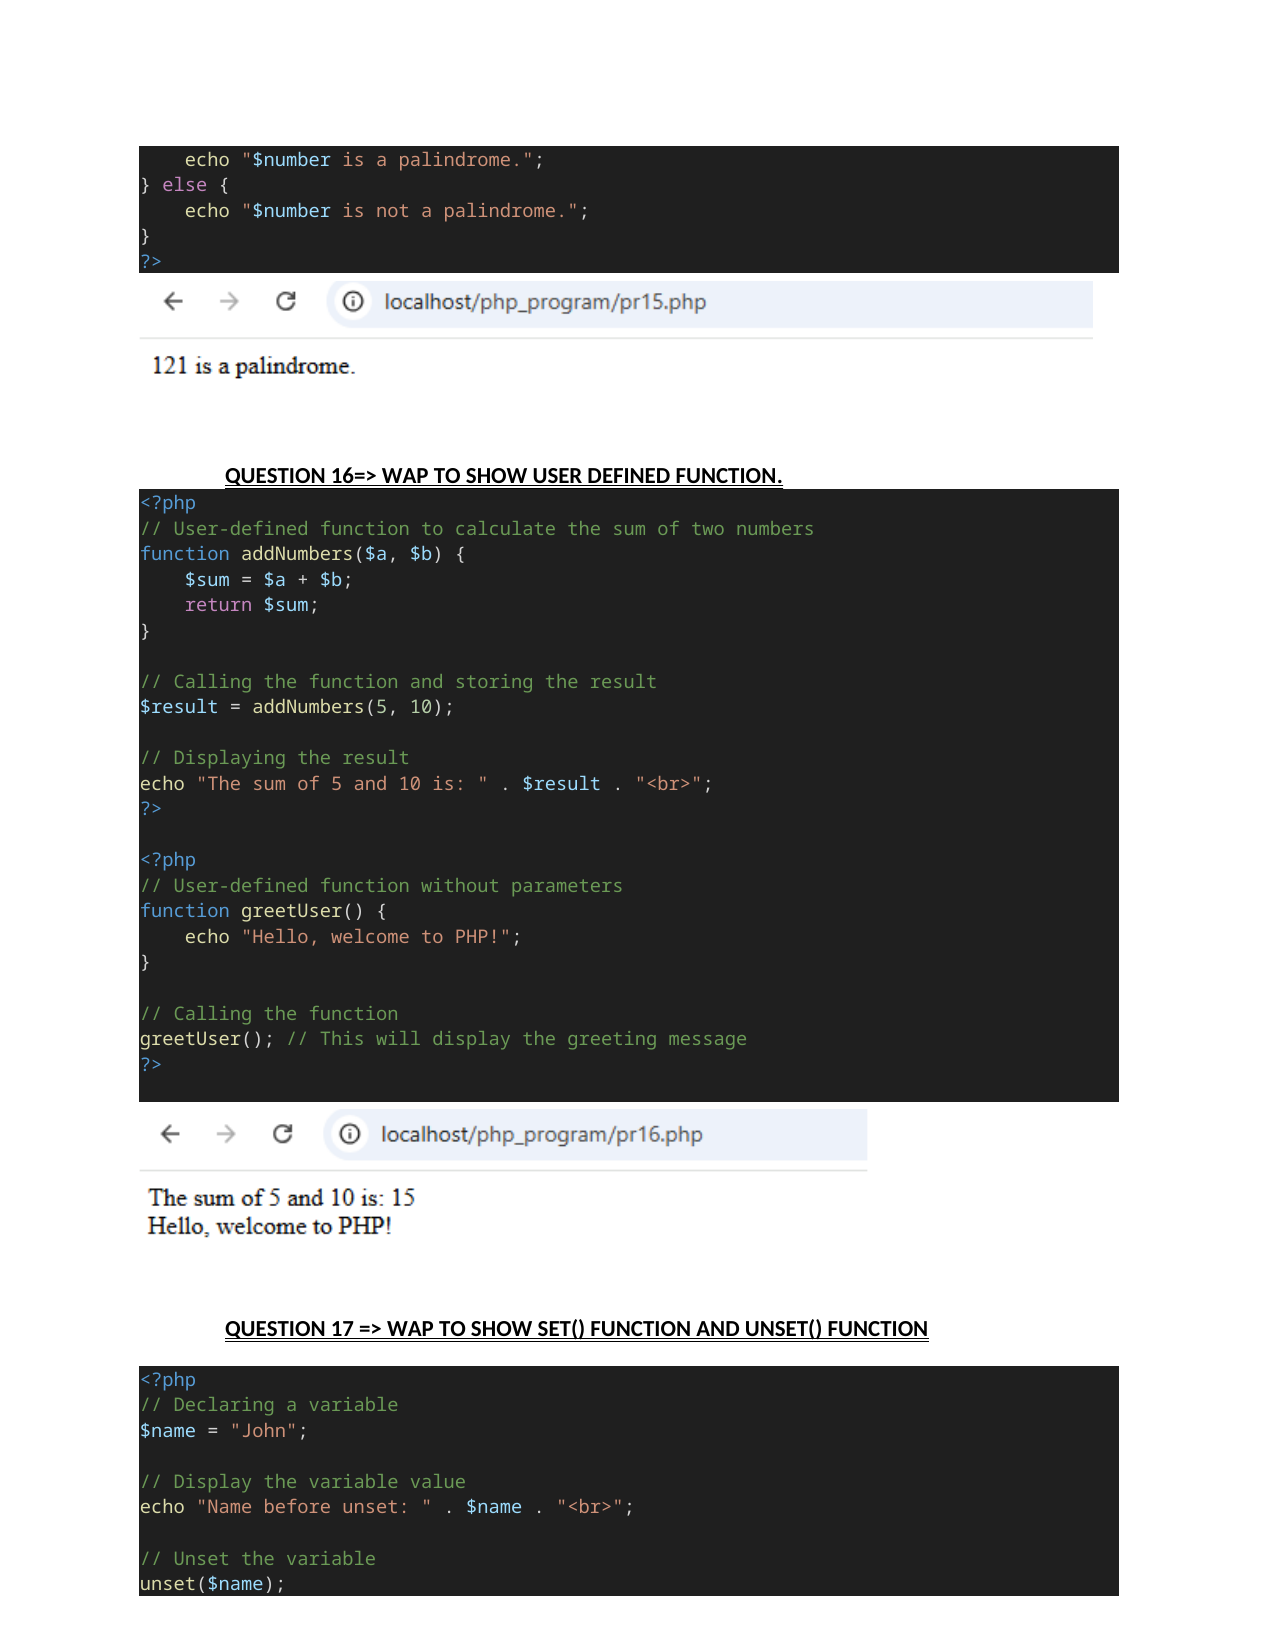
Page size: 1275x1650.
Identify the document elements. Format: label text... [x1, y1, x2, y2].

text echo "The sum of 5 and 10 is: " . $result . "<br>"; [139, 770, 1119, 796]
text ?> [139, 1051, 1119, 1076]
text return $sum; [139, 591, 1119, 617]
text ?> [139, 796, 1119, 821]
text // Declaring a variable [139, 1392, 1119, 1417]
text } [139, 617, 1119, 642]
text $result = addNumbers(5, 10); [139, 693, 1119, 719]
text // User-defined function to calculate the sum of two numbers [139, 515, 1119, 540]
text <?php [139, 847, 1119, 872]
text echo "$number is not a palindrome."; [139, 197, 1119, 222]
subtitle QUESTION 16=> WAP TO SHOW USER DEFINED FUNCTION. [225, 461, 1119, 489]
text // User-defined function without parameters [139, 872, 1119, 898]
text echo "Hello, welcome to PHP!"; [139, 923, 1119, 949]
text // Displaying the result [139, 744, 1119, 770]
text echo "Name before unset: " . $name . "<br>"; [139, 1494, 1119, 1519]
text ?> [139, 248, 1119, 273]
text greetUser(); // This will display the greeting message [139, 1025, 1119, 1051]
picture [139, 1109, 868, 1314]
text function addNumbers($a, $b) { [139, 540, 1119, 566]
text <?php [139, 1366, 1119, 1392]
text unset($name); [139, 1570, 1119, 1596]
text } [139, 949, 1119, 974]
text $name = "John"; [139, 1417, 1119, 1443]
text // Unset the variable [139, 1545, 1119, 1570]
text echo "$number is a palindrome."; [139, 146, 1119, 171]
picture [139, 281, 1093, 462]
text // Calling the function [139, 1000, 1119, 1025]
text function greetUser() { [139, 898, 1119, 923]
text } else { [139, 171, 1119, 197]
text // Display the variable value [139, 1468, 1119, 1494]
text } [139, 222, 1119, 248]
text <?php [139, 489, 1119, 515]
text $sum = $a + $b; [139, 566, 1119, 591]
subtitle QUESTION 17 => WAP TO SHOW SET() FUNCTION AND UNSET() FUNCTION [225, 1314, 1119, 1342]
text // Calling the function and storing the result [139, 668, 1119, 693]
